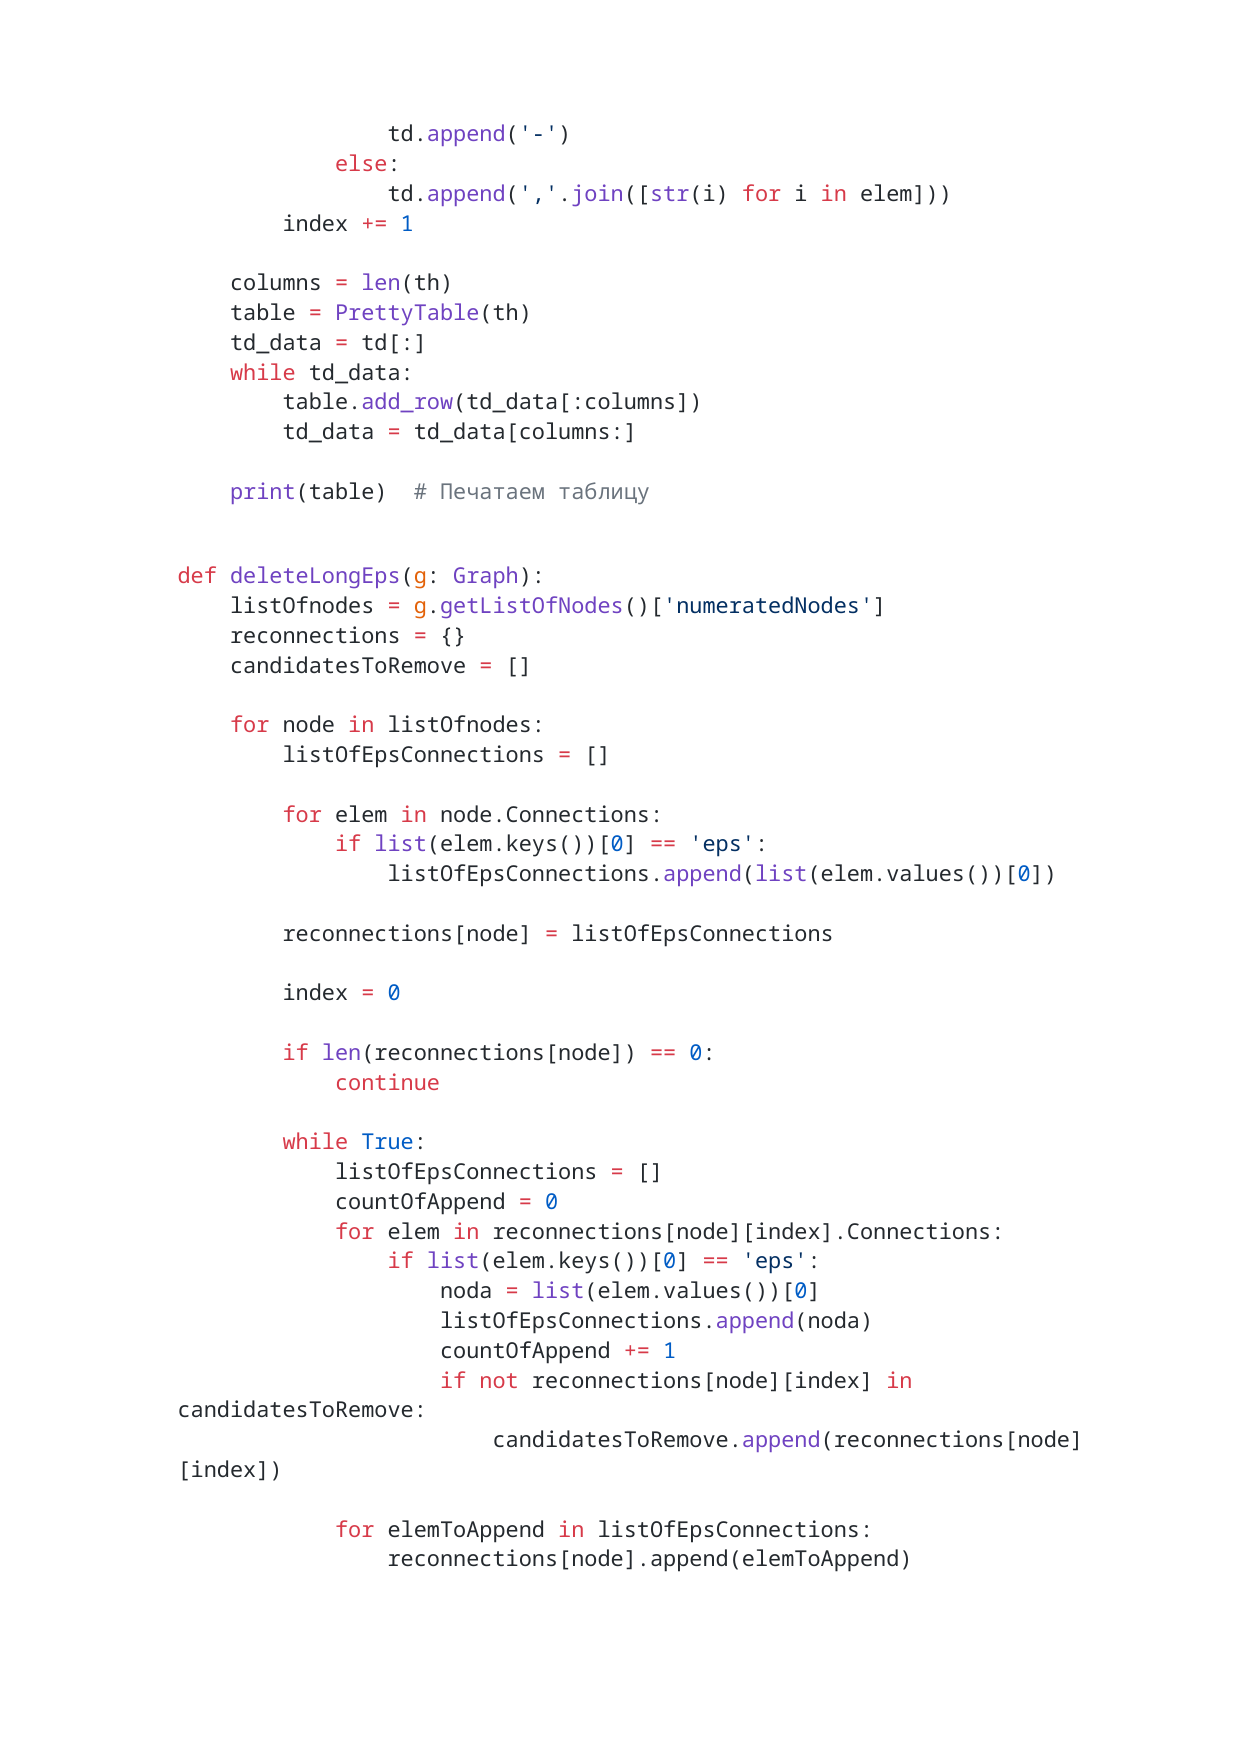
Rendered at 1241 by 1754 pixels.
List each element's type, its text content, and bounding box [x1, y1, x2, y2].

text td_data = td_data[columns:] [177, 416, 1152, 446]
text if not reconnections[node][index] in candidatesToRemove: [177, 1364, 1152, 1424]
text while True: [177, 1126, 1152, 1156]
text td.append(','.join([str(i) for i in elem])) [177, 178, 1152, 207]
text for elem in reconnections[node][index].Connections: [177, 1216, 1152, 1245]
text for elemToAppend in listOfEpsConnections: [177, 1513, 1152, 1543]
text print(table) # Печатаем таблицу [177, 476, 1152, 505]
text for node in listOfnodes: [177, 709, 1152, 739]
text listOfEpsConnections.append(list(elem.values())[0]) [177, 858, 1152, 888]
text table = PrettyTable(th) [177, 297, 1152, 327]
text while td_data: [177, 356, 1152, 386]
text listOfEpsConnections = [] [177, 1156, 1152, 1186]
text noda = list(elem.values())[0] [177, 1275, 1152, 1305]
text index = 0 [177, 977, 1152, 1007]
text td.append('-') [177, 118, 1152, 148]
text if list(elem.keys())[0] == 'eps': [177, 1245, 1152, 1275]
text listOfEpsConnections.append(noda) [177, 1305, 1152, 1335]
text candidatesToRemove.append(reconnections[node][index]) [177, 1424, 1152, 1484]
text else: [177, 148, 1152, 178]
text reconnections[node] = listOfEpsConnections [177, 918, 1152, 947]
text for elem in node.Connections: [177, 798, 1152, 828]
text candidatesToRemove = [] [177, 649, 1152, 679]
text reconnections = {} [177, 620, 1152, 649]
text def deleteLongEps(g: Graph): [177, 560, 1152, 590]
text countOfAppend = 0 [177, 1186, 1152, 1216]
text index += 1 [177, 207, 1152, 237]
text continue [177, 1067, 1152, 1096]
text columns = len(th) [177, 267, 1152, 297]
text table.add_row(td_data[:columns]) [177, 386, 1152, 416]
text if len(reconnections[node]) == 0: [177, 1037, 1152, 1067]
text countOfAppend += 1 [177, 1335, 1152, 1364]
text if list(elem.keys())[0] == 'eps': [177, 828, 1152, 858]
text reconnections[node].append(elemToAppend) [177, 1543, 1152, 1573]
text listOfEpsConnections = [] [177, 739, 1152, 769]
text listOfnodes = g.getListOfNodes()['numeratedNodes'] [177, 590, 1152, 620]
text td_data = td[:] [177, 327, 1152, 356]
